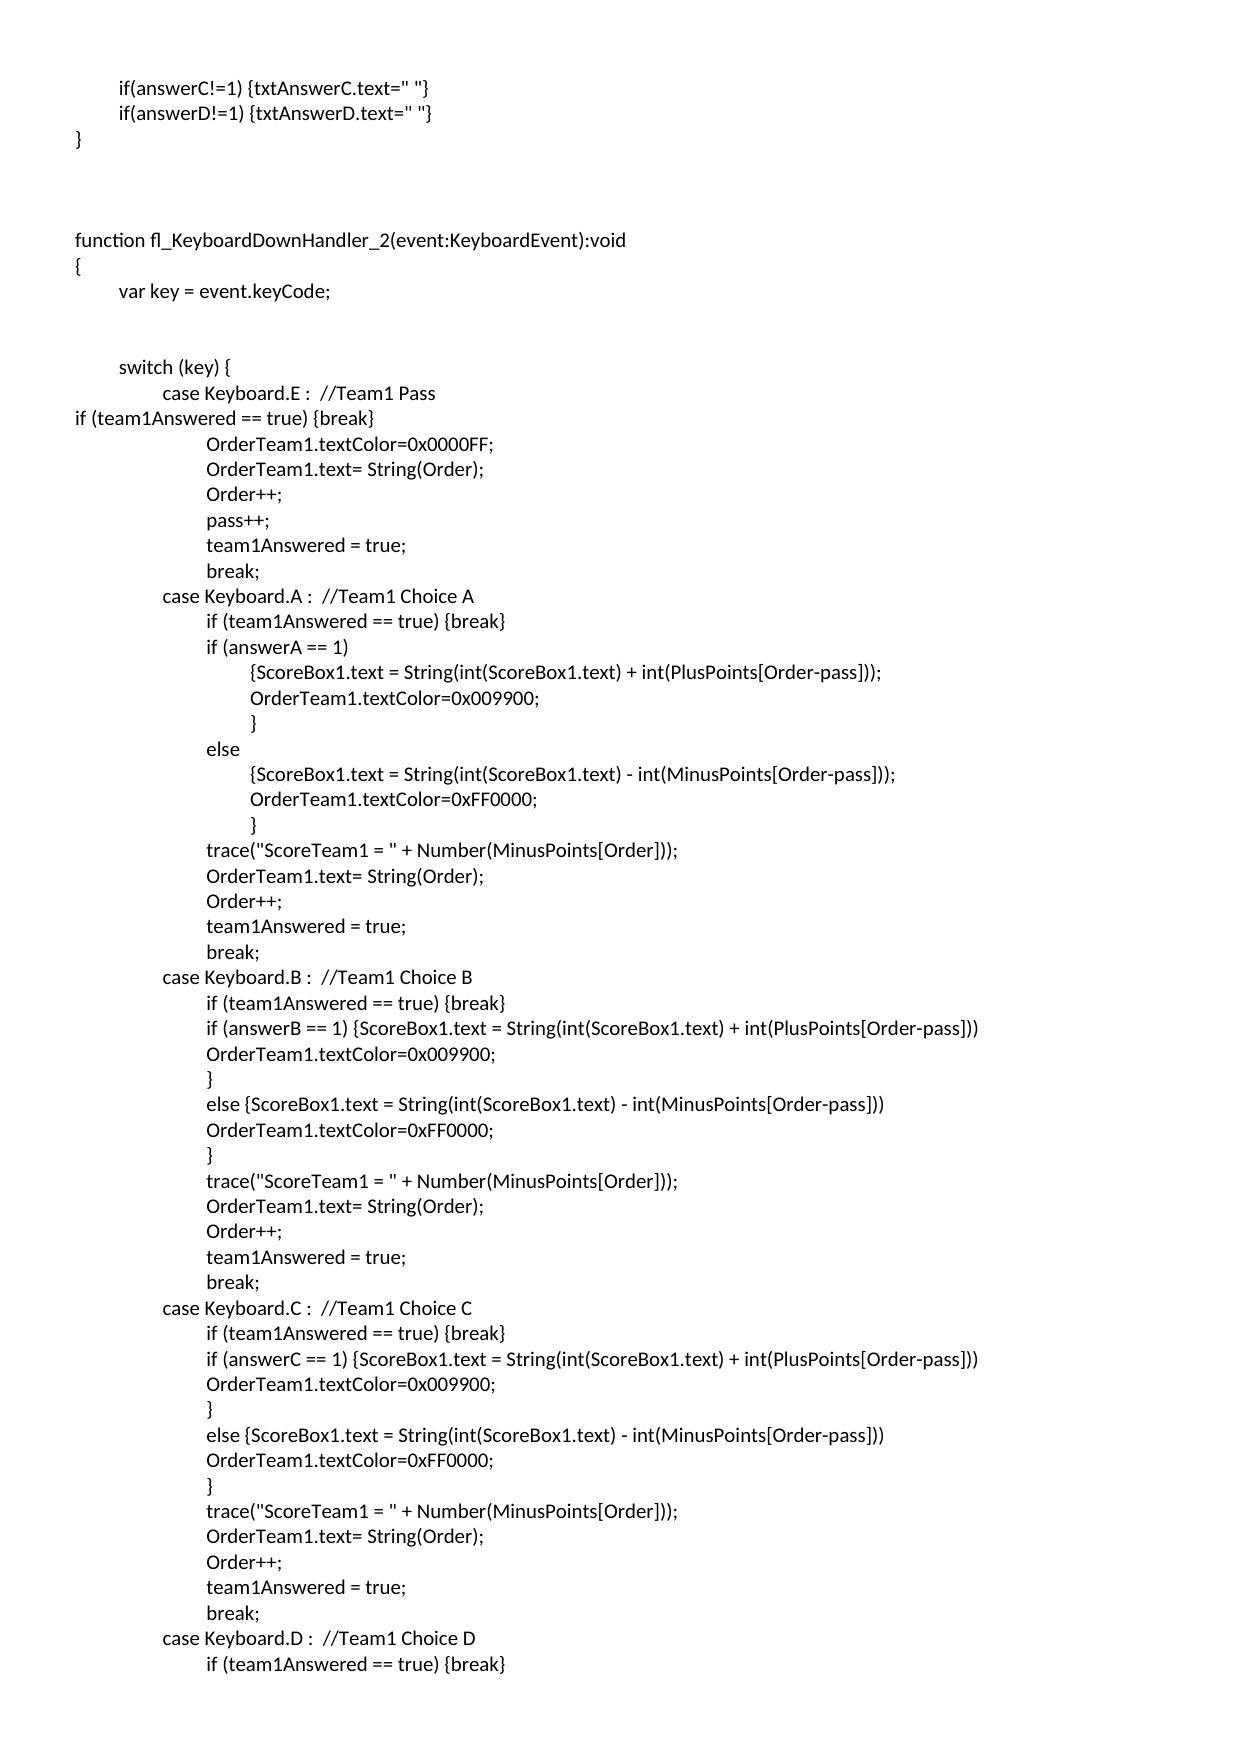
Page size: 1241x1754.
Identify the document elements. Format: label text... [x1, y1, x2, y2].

text team1Answered = true; [75, 914, 1165, 939]
text trace("ScoreTeam1 = " + Number(MinusPoints[Order])); [75, 837, 1165, 863]
text Order++; [75, 888, 1165, 914]
text OrderTeam1.textColor=0x009900; [75, 685, 1165, 710]
text else [75, 736, 1165, 761]
text if (answerC == 1) {ScoreBox1.text = String(int(ScoreBox1.text) + int(PlusPoints[Order-pass])) [75, 1346, 1165, 1371]
text break; [75, 939, 1165, 964]
text if (team1Answered == true) {break} [75, 990, 1165, 1015]
text break; [75, 1600, 1165, 1625]
text } [75, 1473, 1165, 1498]
text case Keyboard.B : //Team1 Choice B [75, 964, 1165, 990]
text OrderTeam1.text= String(Order); [75, 863, 1165, 888]
text {ScoreBox1.text = String(int(ScoreBox1.text) - int(MinusPoints[Order-pass])); [75, 761, 1165, 787]
text OrderTeam1.textColor=0xFF0000; [75, 787, 1165, 812]
text case Keyboard.E : //Team1 Pass [75, 380, 1165, 405]
text } [75, 812, 1165, 837]
text {ScoreBox1.text = String(int(ScoreBox1.text) + int(PlusPoints[Order-pass])); [75, 659, 1165, 685]
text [75, 1498, 1165, 1524]
text OrderTeam1.textColor=0xFF0000; [75, 1117, 1165, 1142]
text } [75, 1066, 1165, 1092]
text trace("ScoreTeam1 = " + Number(MinusPoints[Order])); [75, 1168, 1165, 1193]
text } [75, 1142, 1165, 1168]
text else {ScoreBox1.text = String(int(ScoreBox1.text) - int(MinusPoints[Order-pass])) [75, 1092, 1165, 1117]
text var key = event.keyCode; [75, 278, 1165, 304]
text case Keyboard.D : //Team1 Choice D [75, 1625, 1165, 1651]
text OrderTeam1.textColor=0xFF0000; [75, 1447, 1165, 1473]
text if(answerC!=1) {txtAnswerC.text=" "} [75, 75, 1165, 100]
text } [75, 1397, 1165, 1422]
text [75, 1422, 1165, 1447]
text team1Answered = true; [75, 532, 1165, 558]
text if (team1Answered == true) {break} [75, 609, 1165, 634]
text if(answerD!=1) {txtAnswerD.text=" "} [75, 100, 1165, 126]
text team1Answered = true; [75, 1574, 1165, 1600]
text break; [75, 558, 1165, 583]
text function fl_KeyboardDownHandler_2(event:KeyboardEvent):void [75, 227, 1165, 253]
text } [75, 126, 1165, 151]
text OrderTeam1.text= String(Order); [75, 1524, 1165, 1549]
text OrderTeam1.text= String(Order); [75, 456, 1165, 482]
text pass++; [75, 507, 1165, 532]
text break; [75, 1269, 1165, 1295]
text } [75, 710, 1165, 736]
text if (answerA == 1) [75, 634, 1165, 659]
text OrderTeam1.text= String(Order); [75, 1193, 1165, 1219]
text if (team1Answered == true) {break} [75, 405, 1165, 431]
text if (team1Answered == true) {break} [75, 1651, 1165, 1676]
text Order++; [75, 1219, 1165, 1244]
text if (answerB == 1) {ScoreBox1.text = String(int(ScoreBox1.text) + int(PlusPoints[Order-pass])) [75, 1015, 1165, 1041]
text switch (key) { [75, 354, 1165, 380]
text OrderTeam1.textColor=0x009900; [75, 1371, 1165, 1397]
text team1Answered = true; [75, 1244, 1165, 1269]
text case Keyboard.C : //Team1 Choice C [75, 1295, 1165, 1320]
text Order++; [75, 1549, 1165, 1574]
text OrderTeam1.textColor=0x009900; [75, 1041, 1165, 1066]
text Order++; [75, 482, 1165, 507]
text OrderTeam1.textColor=0x0000FF; [75, 431, 1165, 456]
text case Keyboard.A : //Team1 Choice A [75, 583, 1165, 609]
text { [75, 253, 1165, 278]
text if (team1Answered == true) {break} [75, 1320, 1165, 1346]
